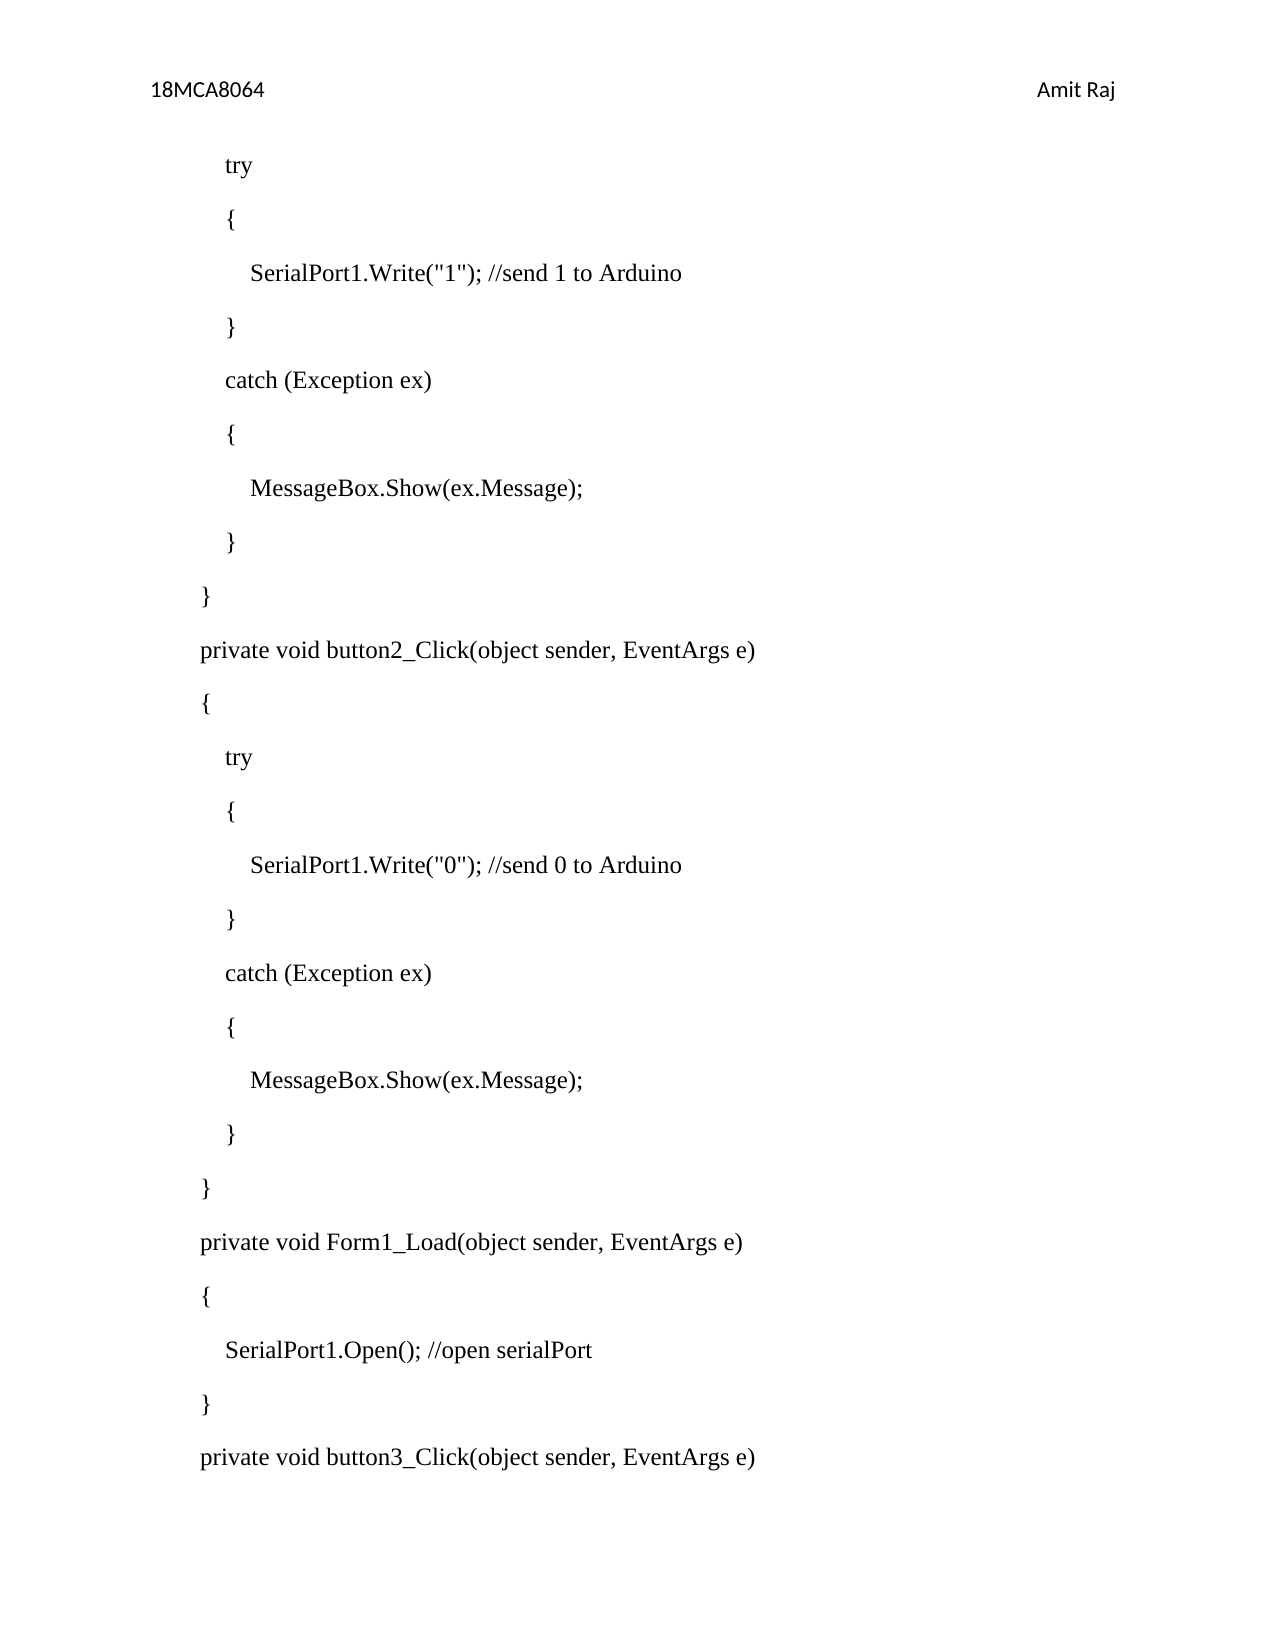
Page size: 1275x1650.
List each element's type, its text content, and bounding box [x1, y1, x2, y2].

text catch (Exception ex) [150, 958, 1125, 987]
text } [150, 1173, 1125, 1202]
text } [150, 312, 1125, 340]
text private void Form1_Load(object sender, EventArgs e) [150, 1227, 1125, 1256]
text try [150, 742, 1125, 771]
text catch (Exception ex) [150, 365, 1125, 394]
text private void button2_Click(object sender, EventArgs e) [150, 635, 1125, 663]
text MessageBox.Show(ex.Message); [150, 473, 1125, 502]
text { [150, 688, 1125, 717]
text } [150, 904, 1125, 933]
text try [150, 150, 1125, 179]
text { [150, 204, 1125, 233]
text { [150, 1012, 1125, 1040]
text } [150, 1389, 1125, 1417]
text private void button3_Click(object sender, EventArgs e) [150, 1442, 1125, 1471]
text } [150, 527, 1125, 556]
text MessageBox.Show(ex.Message); [150, 1066, 1125, 1094]
text { [150, 796, 1125, 825]
text } [150, 581, 1125, 609]
text SerialPort1.Write("1"); //send 1 to Arduino [150, 258, 1125, 286]
text } [150, 1119, 1125, 1148]
text { [150, 419, 1125, 448]
text { [150, 1281, 1125, 1310]
text SerialPort1.Open(); //open serialPort [150, 1335, 1125, 1363]
text SerialPort1.Write("0"); //send 0 to Arduino [150, 850, 1125, 879]
